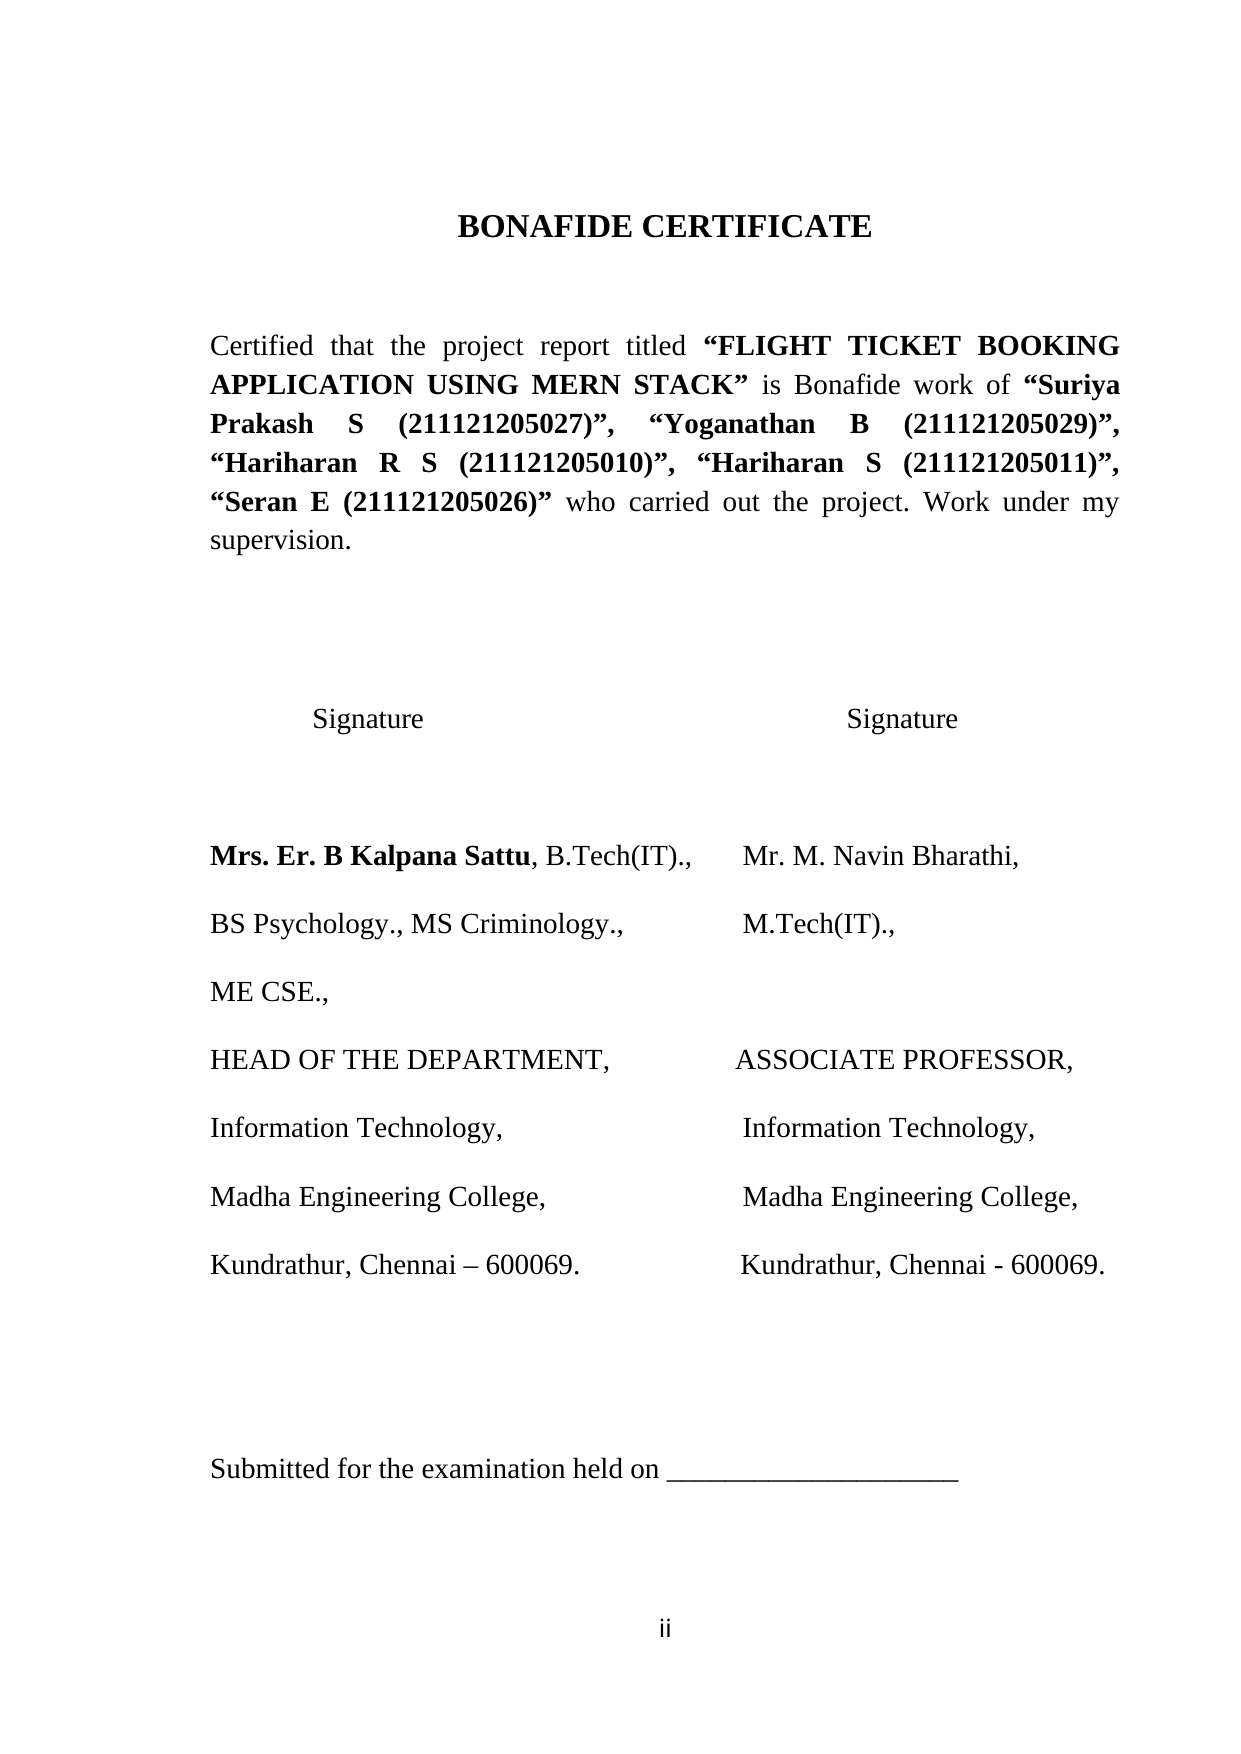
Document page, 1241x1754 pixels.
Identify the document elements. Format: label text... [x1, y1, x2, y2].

text Information Technology, Information Technology, [210, 1111, 1120, 1144]
text Submitted for the examination held on ____________________ [210, 1451, 1120, 1485]
text Kundrathur, Chennai – 600069. Kundrathur, Chennai - 600069. [210, 1247, 1120, 1281]
text BONAFIDE CERTIFICATE [210, 206, 1120, 244]
text Mrs. Er. B Kalpana Sattu, B.Tech(IT)., Mr. M. Navin Bharathi, [210, 838, 1120, 871]
text ME CSE., [210, 974, 1120, 1008]
text HEAD OF THE DEPARTMENT, ASSOCIATE PROFESSOR, [210, 1042, 1120, 1076]
text Certified that the project report titled “FLIGHT TICKET BOOKING APPLICATION USING MERN STACK” is Bonafide work of “Suriya Prakash S (211121205027)”, “Yoganathan B (211121205029)”, “Hariharan R S (211121205010)”, “Hariharan S (211121205011)”, “Seran E (211121205026)” who carried out the project. Work under my supervision. [210, 328, 1120, 556]
text Signature Signature [210, 702, 1120, 735]
text BS Psychology., MS Criminology., M.Tech(IT)., [210, 906, 1120, 939]
text Madha Engineering College, Madha Engineering College, [210, 1179, 1120, 1212]
